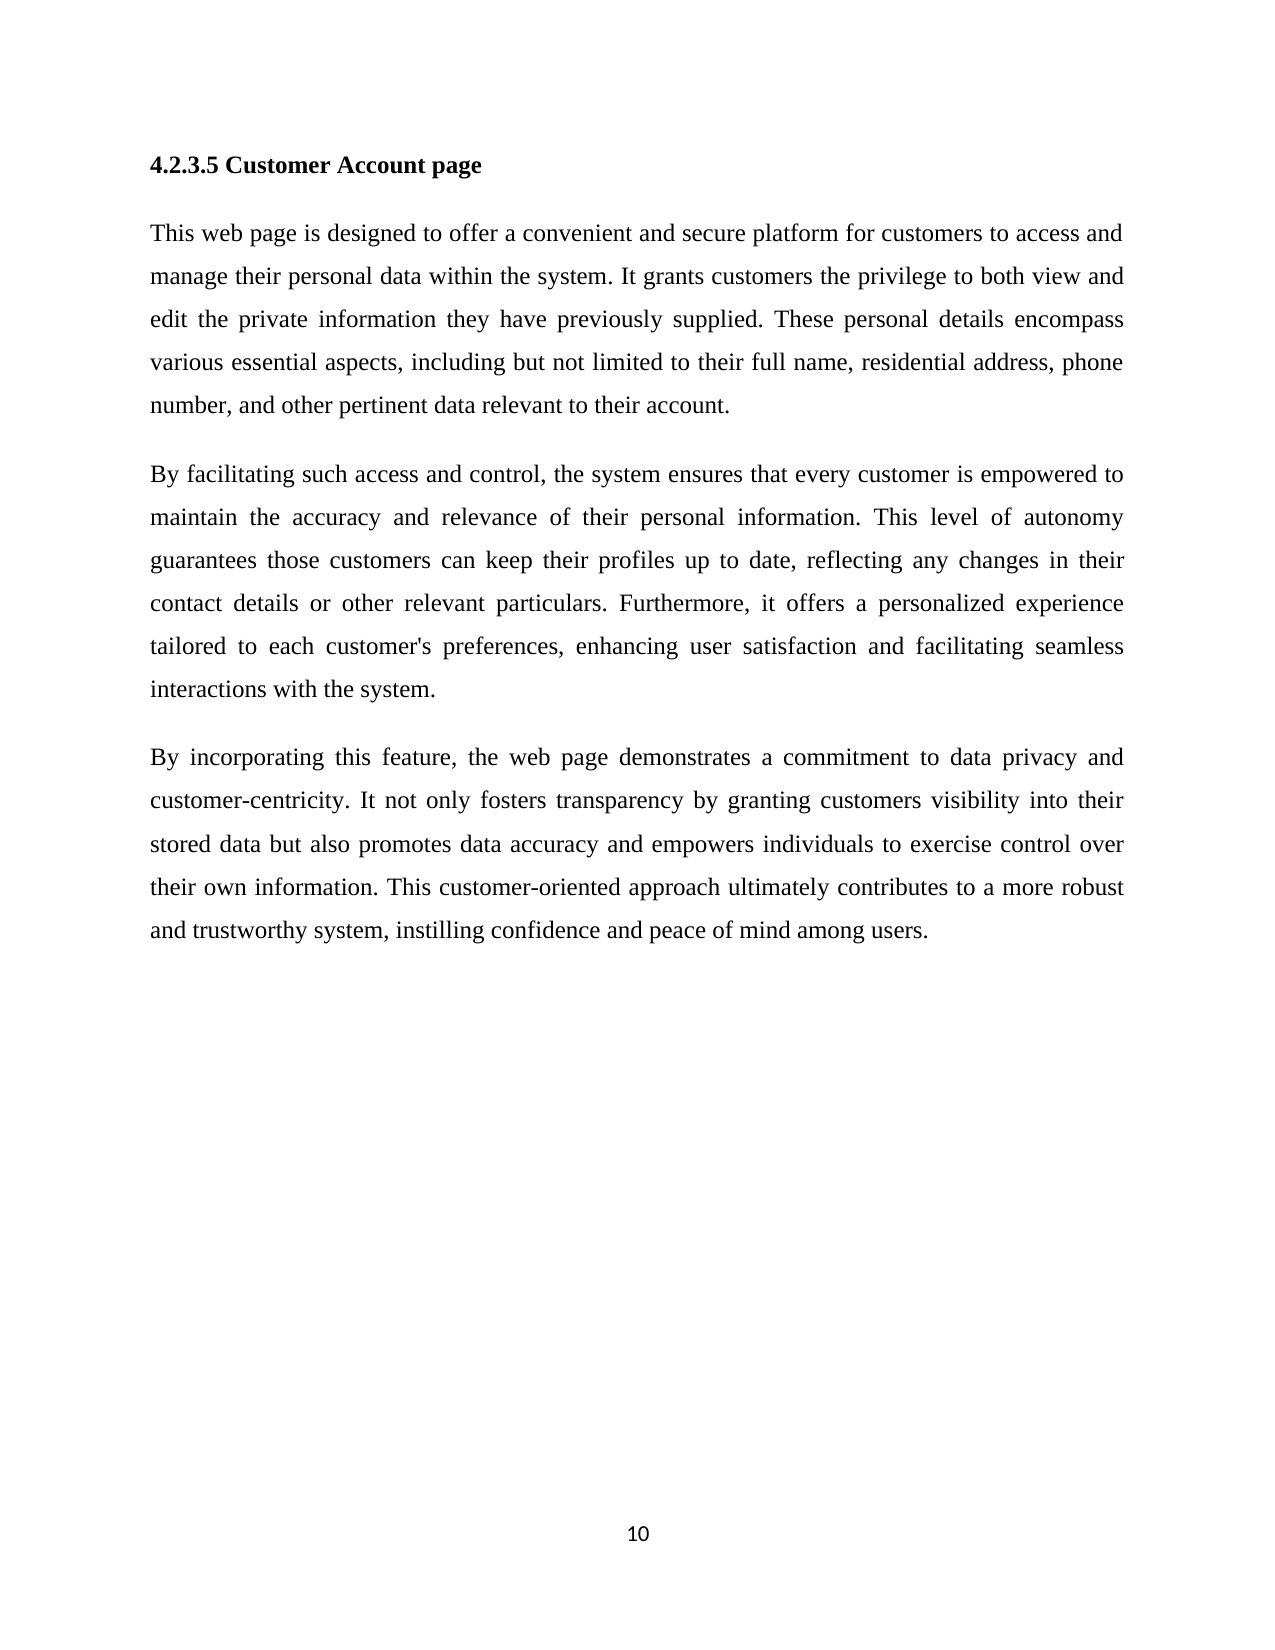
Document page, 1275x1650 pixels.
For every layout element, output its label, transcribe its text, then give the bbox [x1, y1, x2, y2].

text 4.2.3.5 Customer Account page [150, 150, 1125, 179]
text By incorporating this feature, the web page demonstrates a commitment to data privacy and customer-centricity. It not only fosters transparency by granting customers visibility into their stored data but also promotes data accuracy and empowers individuals to exercise control over their own information. This customer-oriented approach ultimately contributes to a more robust and trustworthy system, instilling confidence and peace of mind among users. [150, 742, 1125, 944]
text This web page is designed to offer a convenient and secure platform for customers to access and manage their personal data within the system. It grants customers the privilege to both view and edit the private information they have previously supplied. These personal details encompass various essential aspects, including but not limited to their full name, residential address, phone number, and other pertinent data relevant to their account. [150, 218, 1125, 419]
text By facilitating such access and control, the system ensures that every customer is empowered to maintain the accuracy and relevance of their personal information. This level of autonomy guarantees those customers can keep their profiles up to date, reflecting any changes in their contact details or other relevant particulars. Furthermore, it offers a personalized experience tailored to each customer's preferences, enhancing user satisfaction and facilitating seamless interactions with the system. [150, 459, 1125, 703]
